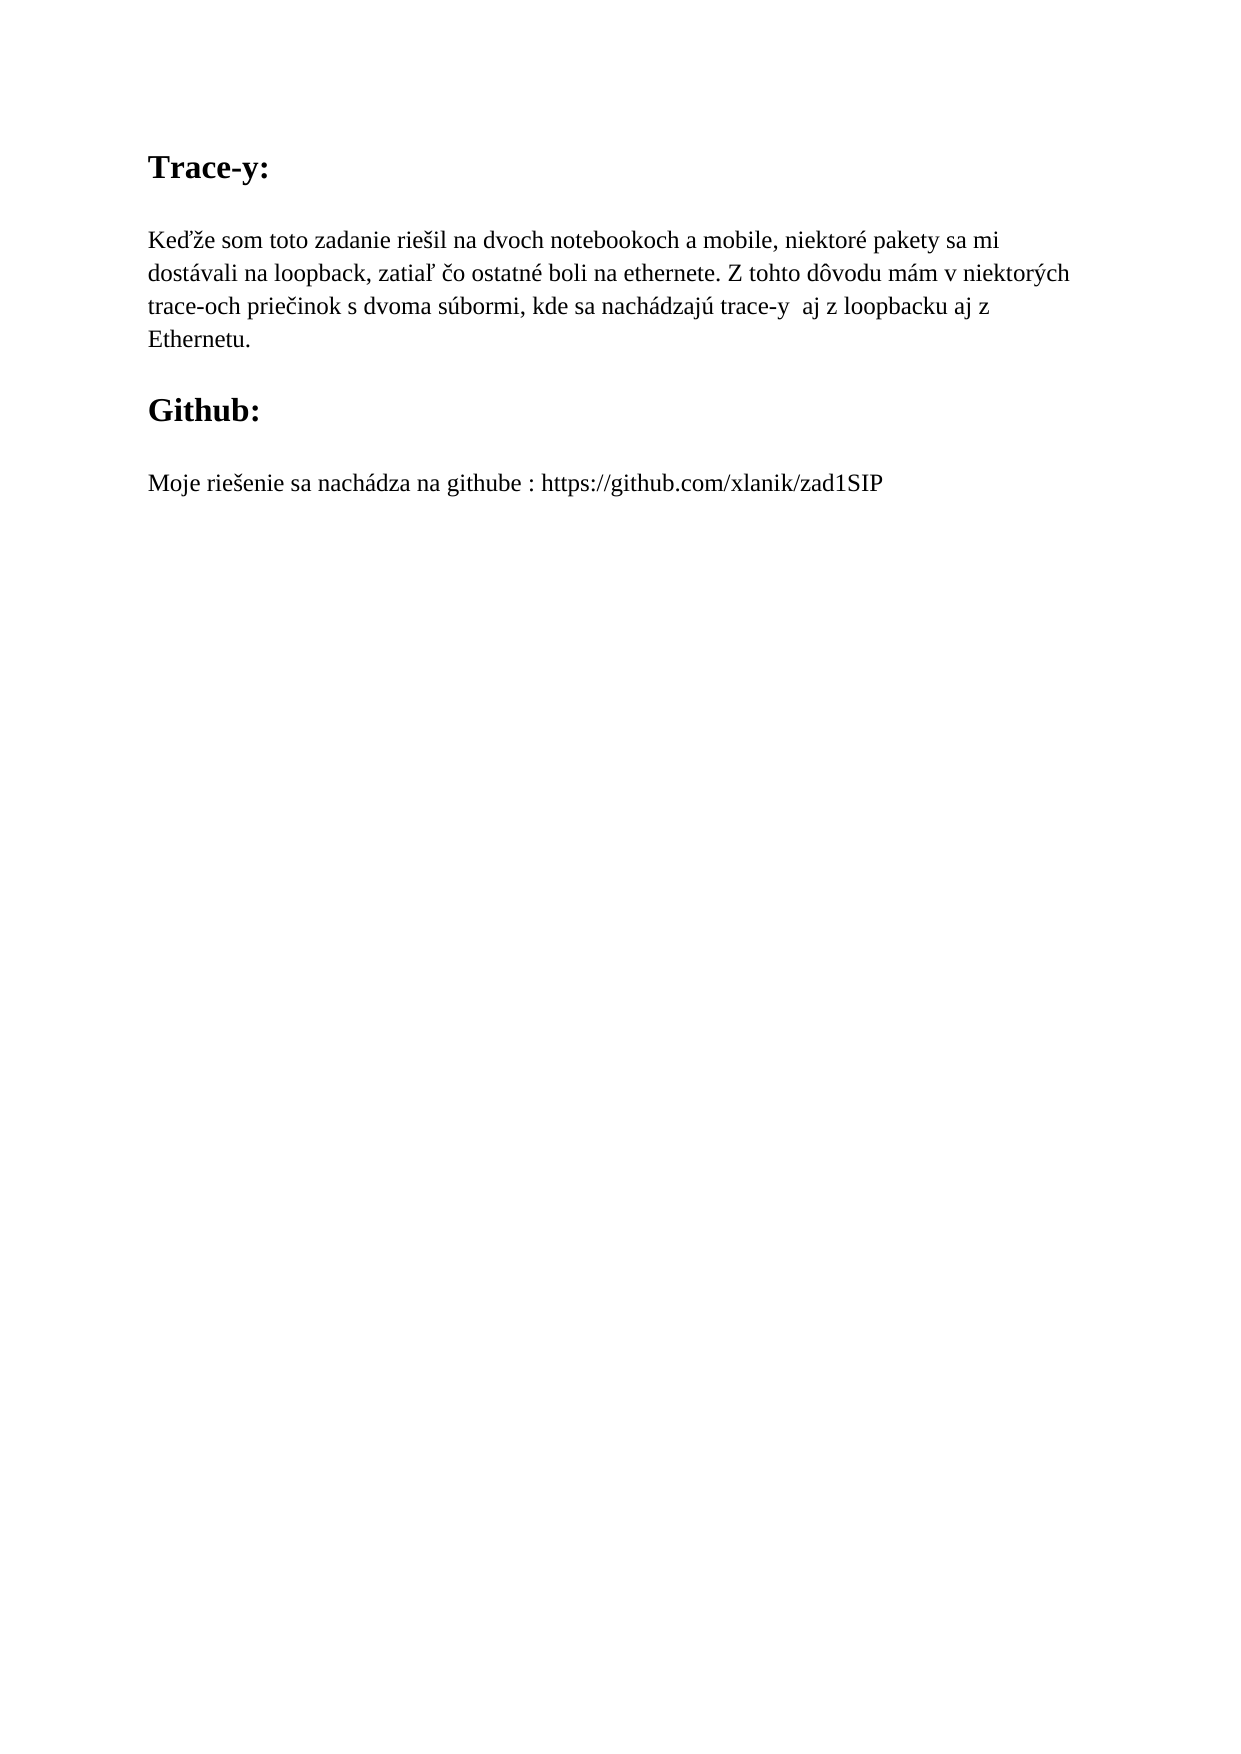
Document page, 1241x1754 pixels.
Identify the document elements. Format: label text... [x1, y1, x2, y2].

text Keďže som toto zadanie riešil na dvoch notebookoch a mobile, niektoré pakety sa mi dostávali na loopback, zatiaľ čo ostatné boli na ethernete. Z tohto dôvodu mám v niektorých trace-och priečinok s dvoma súbormi, kde sa nachádzajú trace-y aj z loopbacku aj z Ethernetu. [148, 225, 1093, 353]
text Github: [148, 390, 1093, 429]
text Trace-y: [148, 148, 1093, 186]
text Moje riešenie sa nachádza na githube : https://github.com/xlanik/zad1SIP [148, 468, 1093, 497]
